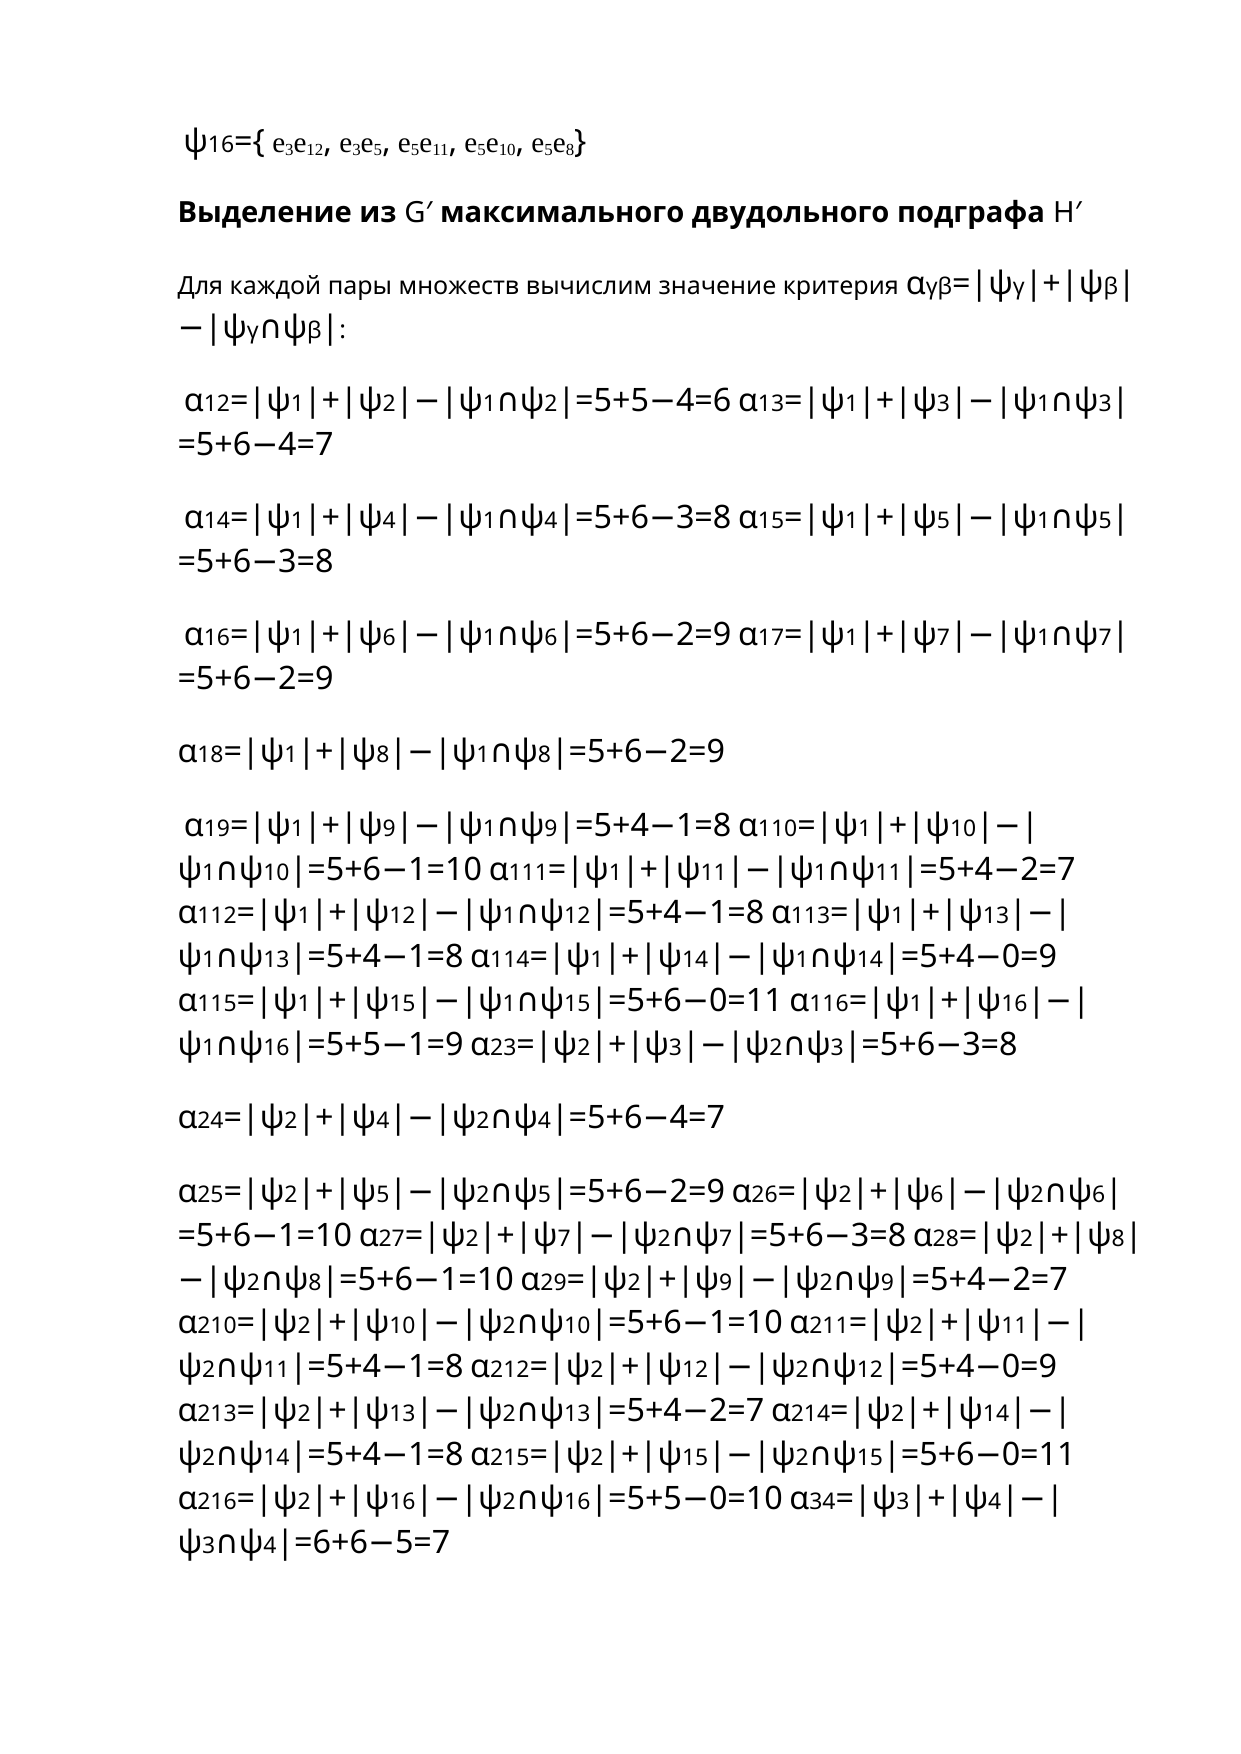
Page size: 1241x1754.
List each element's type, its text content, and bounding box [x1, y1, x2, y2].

text α25=|ψ2|+|ψ5|−|ψ2∩ψ5|=5+6−2=9 α26=|ψ2|+|ψ6|−|ψ2∩ψ6|=5+6−1=10 α27=|ψ2|+|ψ7|−|ψ2∩ψ7|=5+6−3=8 α28=|ψ2|+|ψ8|−|ψ2∩ψ8|=5+6−1=10 α29=|ψ2|+|ψ9|−|ψ2∩ψ9|=5+4−2=7 α210=|ψ2|+|ψ10|−|ψ2∩ψ10|=5+6−1=10 α211=|ψ2|+|ψ11|−|ψ2∩ψ11|=5+4−1=8 α212=|ψ2|+|ψ12|−|ψ2∩ψ12|=5+4−0=9 α213=|ψ2|+|ψ13|−|ψ2∩ψ13|=5+4−2=7 α214=|ψ2|+|ψ14|−|ψ2∩ψ14|=5+4−1=8 α215=|ψ2|+|ψ15|−|ψ2∩ψ15|=5+6−0=11 α216=|ψ2|+|ψ16|−|ψ2∩ψ16|=5+5−0=10 α34=|ψ3|+|ψ4|−|ψ3∩ψ4|=6+6−5=7 [177, 1168, 1152, 1563]
text α16=|ψ1|+|ψ6|−|ψ1∩ψ6|=5+6−2=9 α17=|ψ1|+|ψ7|−|ψ1∩ψ7|=5+6−2=9 [177, 611, 1152, 699]
text Выделение из G′ максимального двудольного подграфа H′ [177, 191, 1152, 231]
text α14=|ψ1|+|ψ4|−|ψ1∩ψ4|=5+6−3=8 α15=|ψ1|+|ψ5|−|ψ1∩ψ5|=5+6−3=8 [177, 494, 1152, 582]
text ψ16={ e3e12, e3e5, e5e11, e5e10, e5e8} [177, 118, 1152, 162]
text α24=|ψ2|+|ψ4|−|ψ2∩ψ4|=5+6−4=7 [177, 1094, 1152, 1138]
text Для каждой пары множеств вычислим значение критерия αγβ=|ψγ|+|ψβ|−|ψγ∩ψβ|: [177, 260, 1152, 348]
text α19=|ψ1|+|ψ9|−|ψ1∩ψ9|=5+4−1=8 α110=|ψ1|+|ψ10|−|ψ1∩ψ10|=5+6−1=10 α111=|ψ1|+|ψ11|−|ψ1∩ψ11|=5+4−2=7 α112=|ψ1|+|ψ12|−|ψ1∩ψ12|=5+4−1=8 α113=|ψ1|+|ψ13|−|ψ1∩ψ13|=5+4−1=8 α114=|ψ1|+|ψ14|−|ψ1∩ψ14|=5+4−0=9 α115=|ψ1|+|ψ15|−|ψ1∩ψ15|=5+6−0=11 α116=|ψ1|+|ψ16|−|ψ1∩ψ16|=5+5−1=9 α23=|ψ2|+|ψ3|−|ψ2∩ψ3|=5+6−3=8 [177, 802, 1152, 1065]
text α12=|ψ1|+|ψ2|−|ψ1∩ψ2|=5+5−4=6 α13=|ψ1|+|ψ3|−|ψ1∩ψ3|=5+6−4=7 [177, 377, 1152, 465]
text α18=|ψ1|+|ψ8|−|ψ1∩ψ8|=5+6−2=9 [177, 728, 1152, 772]
